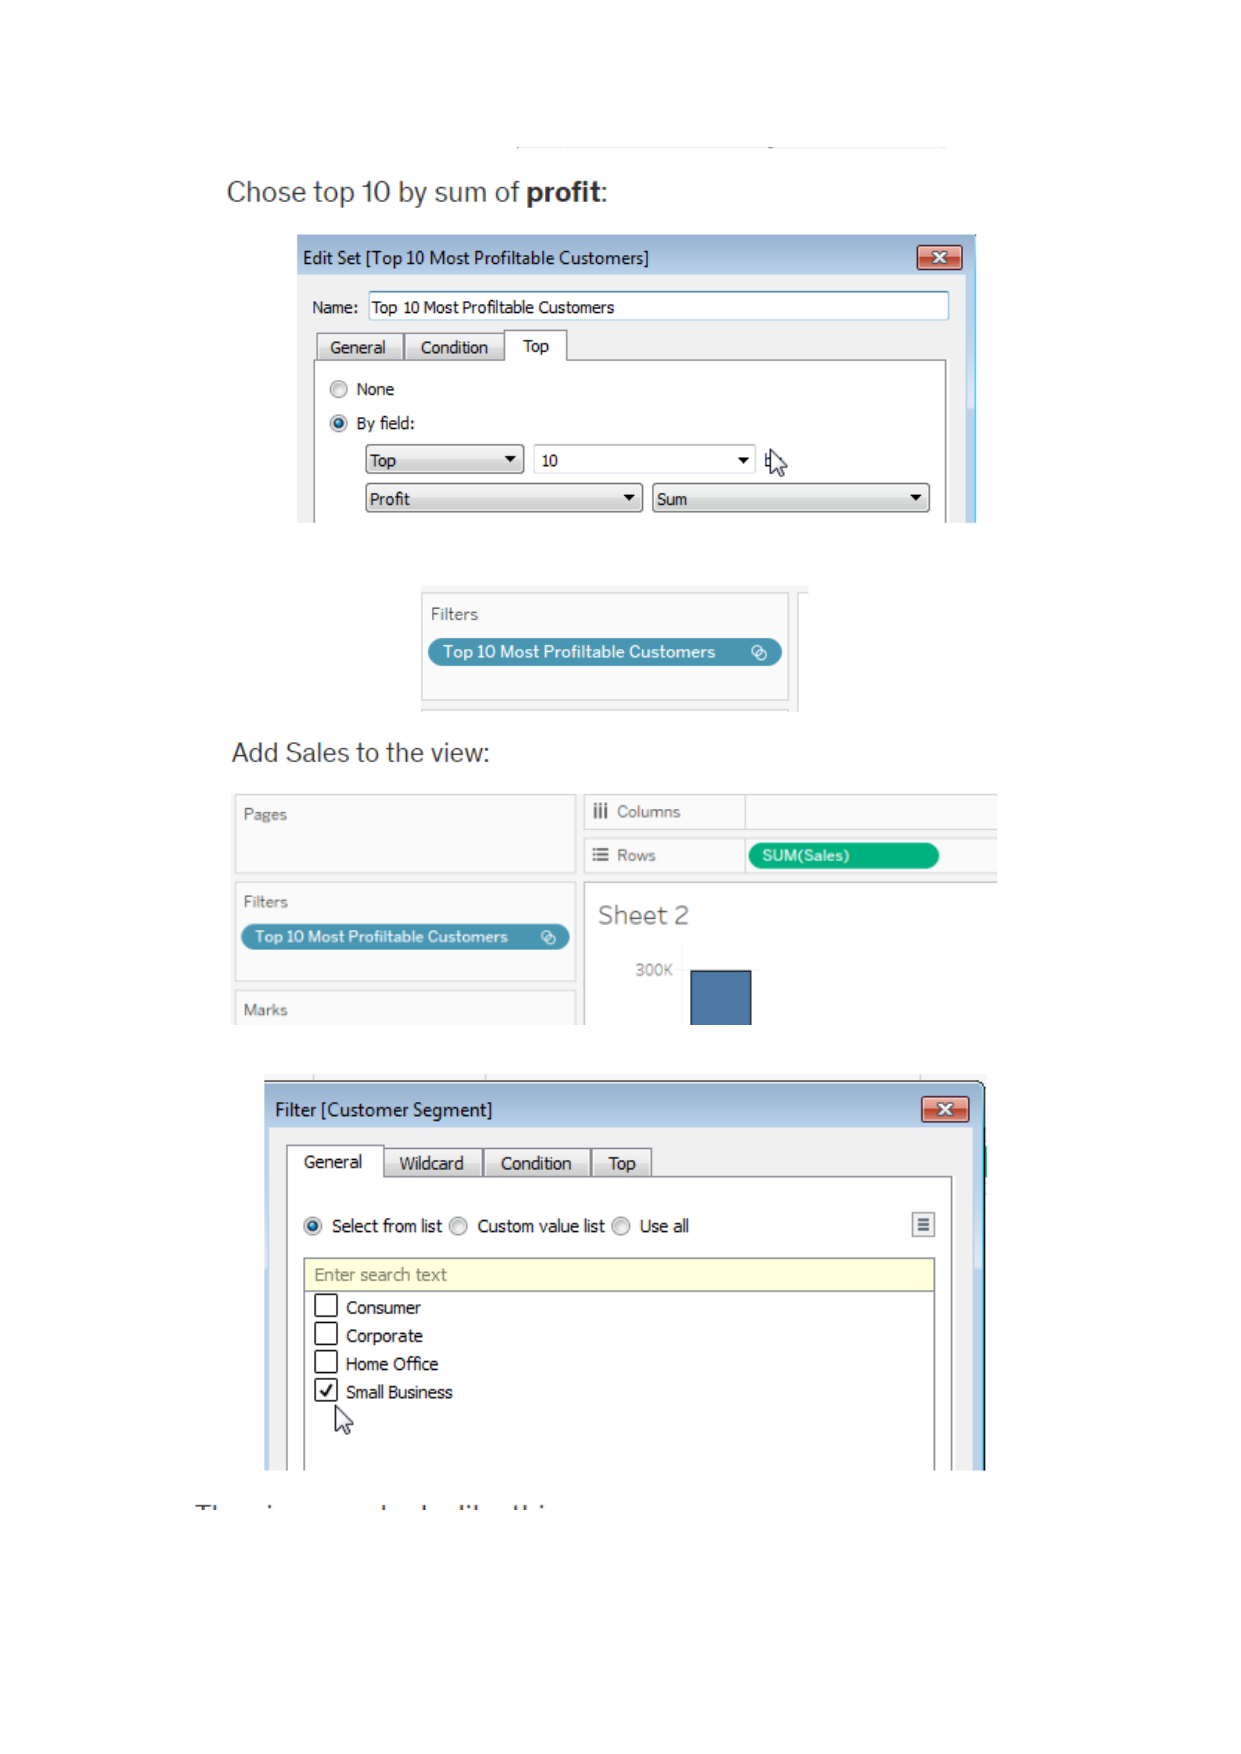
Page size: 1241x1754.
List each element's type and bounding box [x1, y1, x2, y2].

picture [177, 1043, 1059, 1510]
picture [177, 560, 1063, 1025]
picture [177, 147, 1063, 541]
